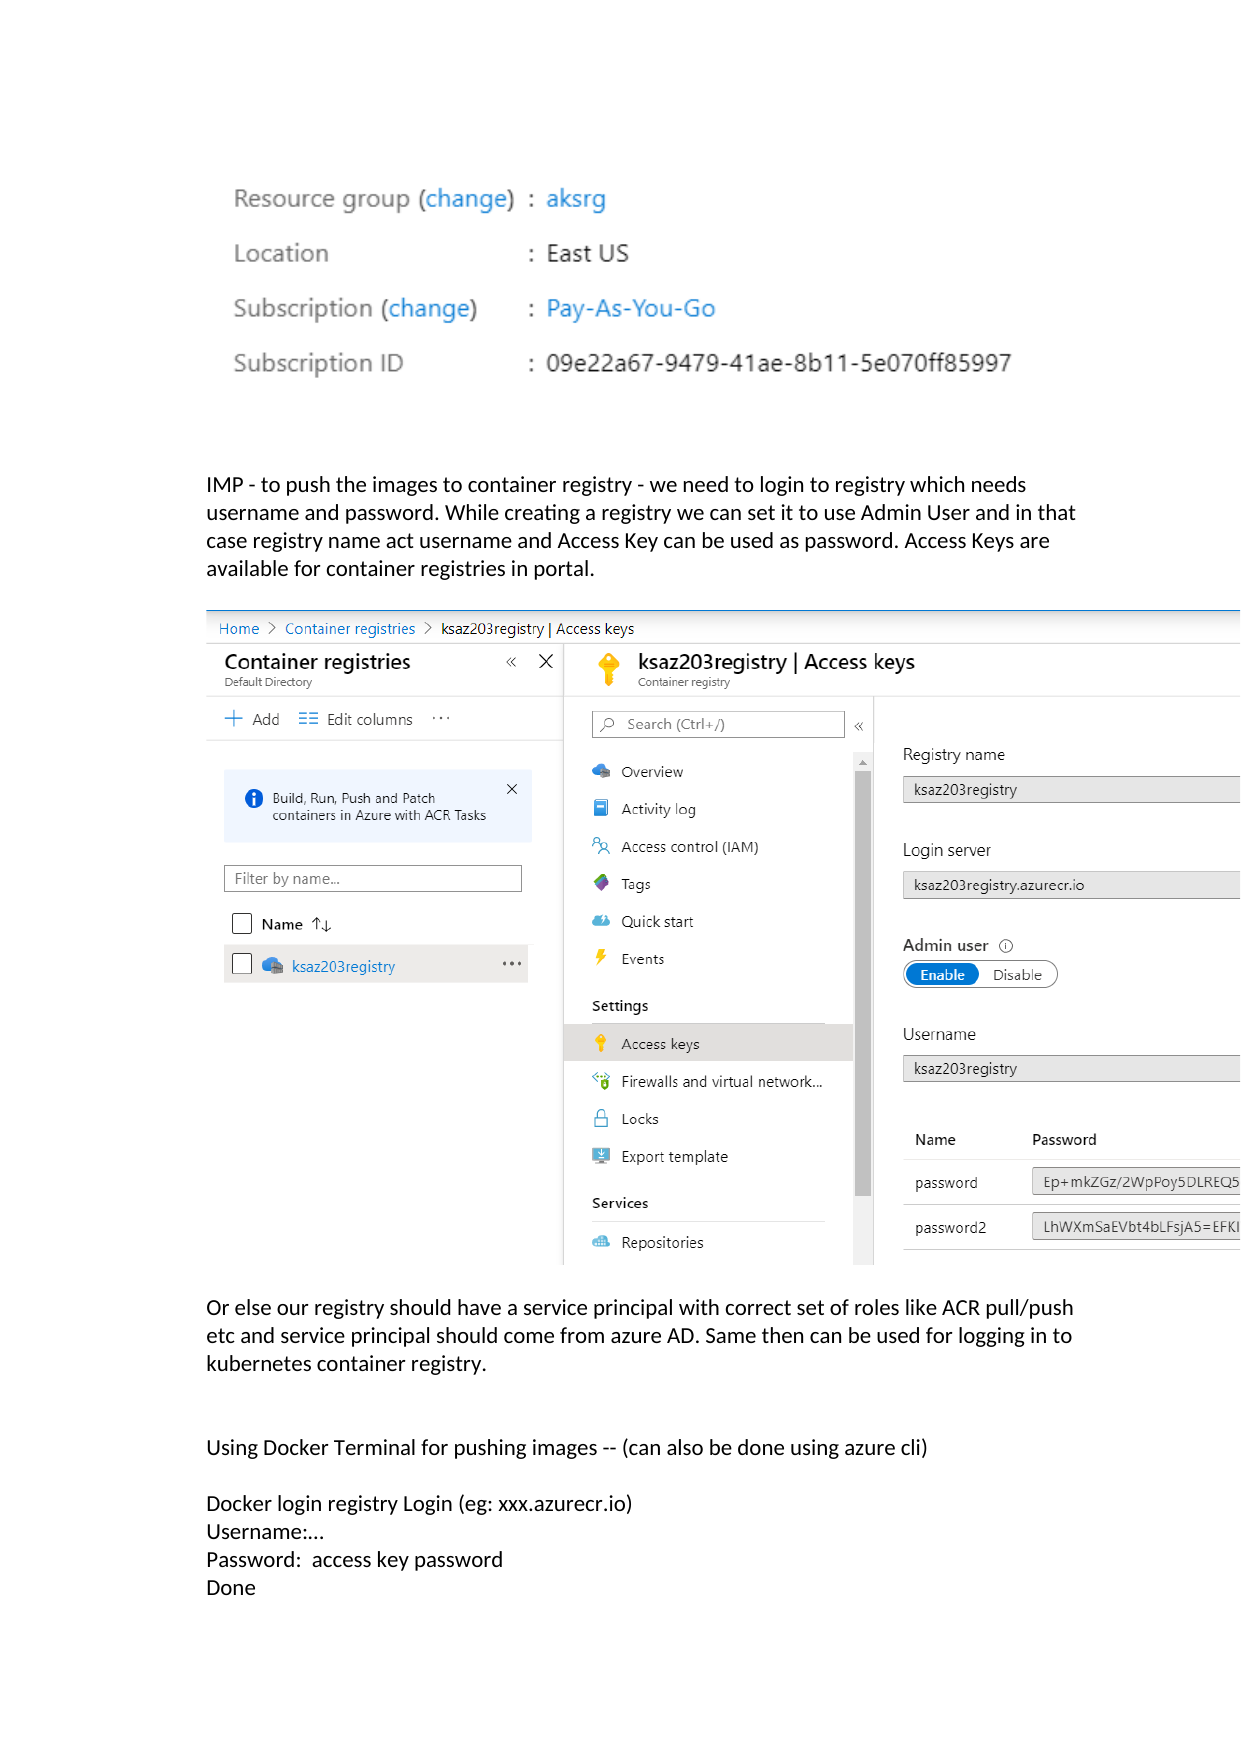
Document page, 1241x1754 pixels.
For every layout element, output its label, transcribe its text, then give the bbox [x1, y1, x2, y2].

text Using Docker Terminal for pushing images -- (can also be done using azure cli) [206, 1433, 1090, 1461]
picture [206, 150, 1241, 414]
text Password: access key password [206, 1545, 1090, 1573]
text Or else our registry should have a service principal with correct set of roles like ACR pull/push etc and service principal should come from azure AD. Same then can be used for logging in to kubernetes container registry. [206, 1293, 1090, 1377]
text Docker login registry Login (eg: xxx.azurecr.io) [206, 1489, 1090, 1517]
text IMP - to push the images to container registry - we need to login to registry which needs username and password. While creating a registry we can set it to use Admin User and in that case registry name act username and Access Key can be used as password. Access Keys are available for container registries in portal. [206, 470, 1090, 582]
picture [206, 610, 1241, 1265]
text Done [206, 1573, 1090, 1601]
text Username:… [206, 1517, 1090, 1545]
